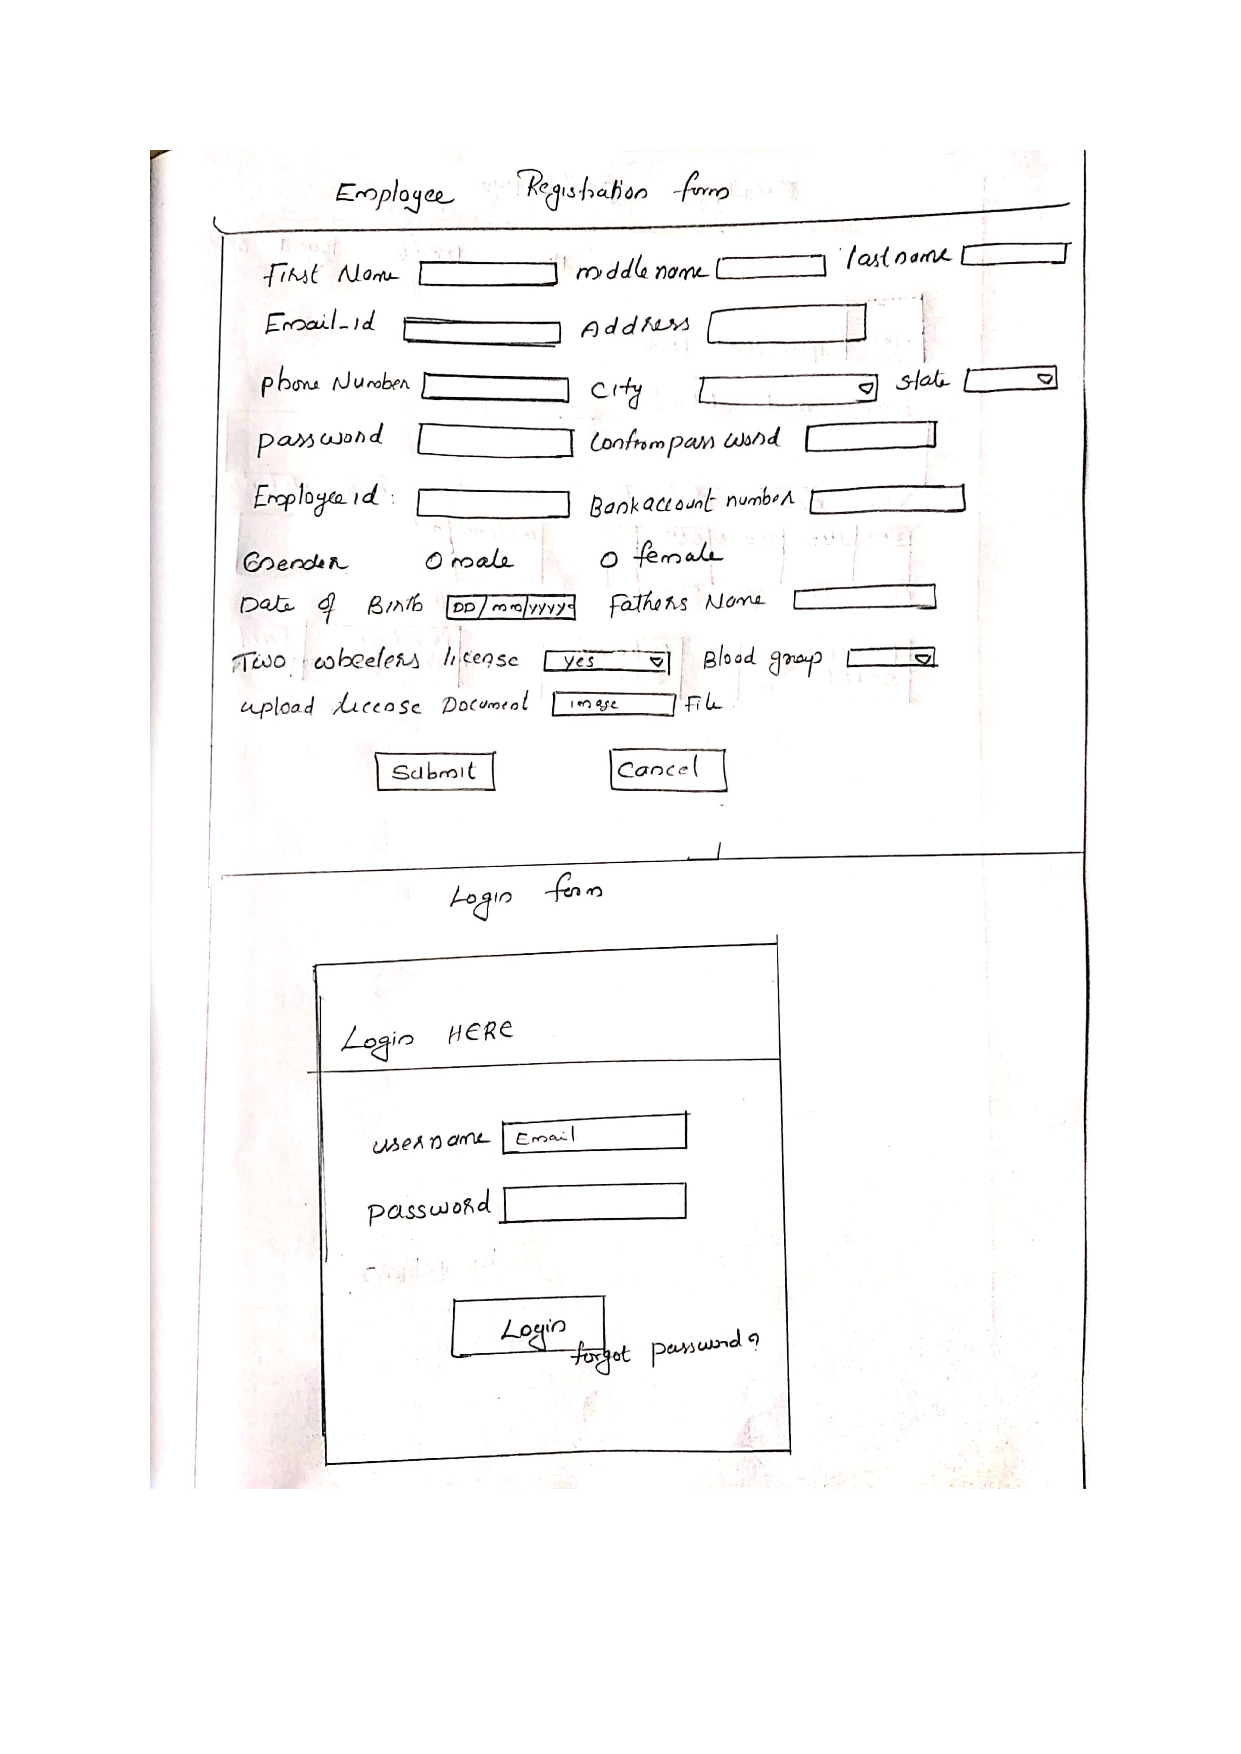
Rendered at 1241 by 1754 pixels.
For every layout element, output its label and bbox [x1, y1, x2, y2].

picture [150, 150, 1091, 1489]
